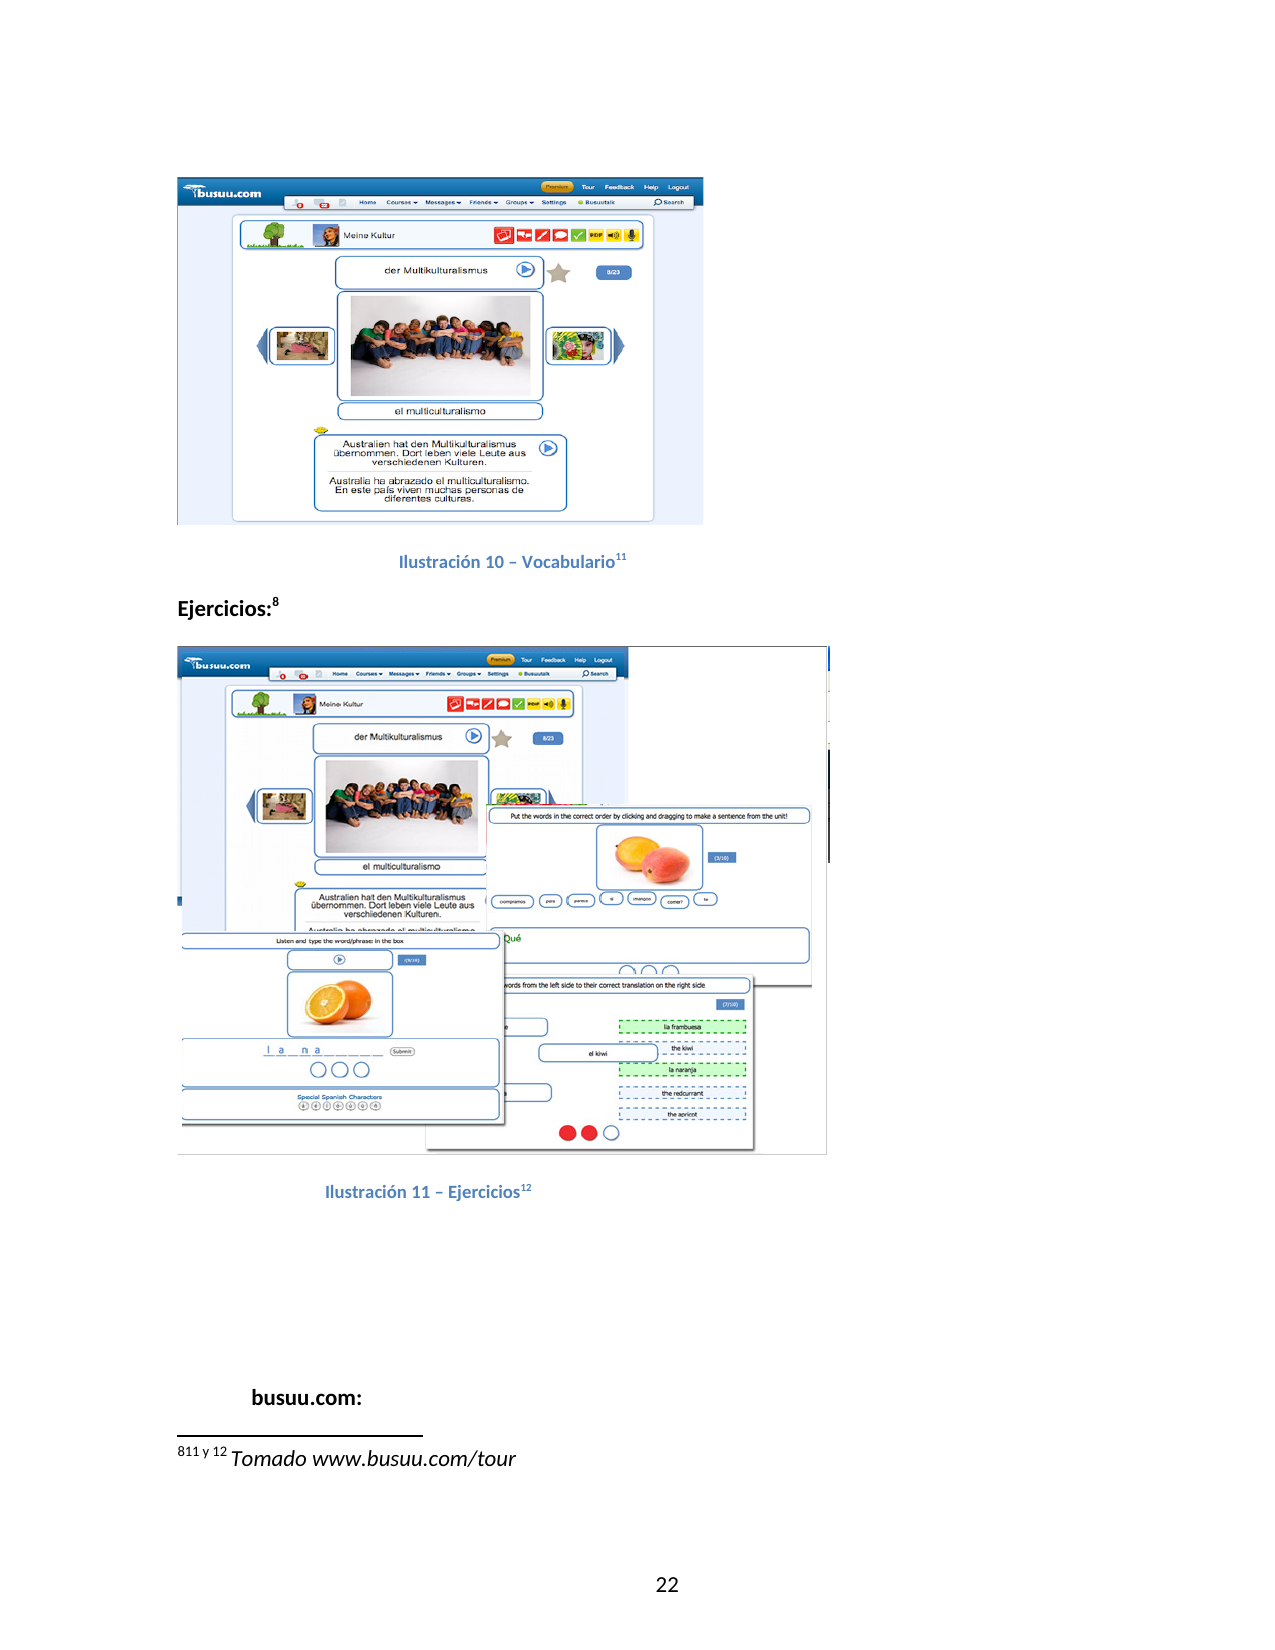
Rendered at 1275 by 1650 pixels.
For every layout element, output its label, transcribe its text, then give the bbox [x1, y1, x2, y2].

picture [177, 177, 704, 525]
picture [177, 646, 830, 1156]
text Ejercicios: [177, 594, 1157, 622]
text busuu.com: [251, 1383, 1157, 1412]
